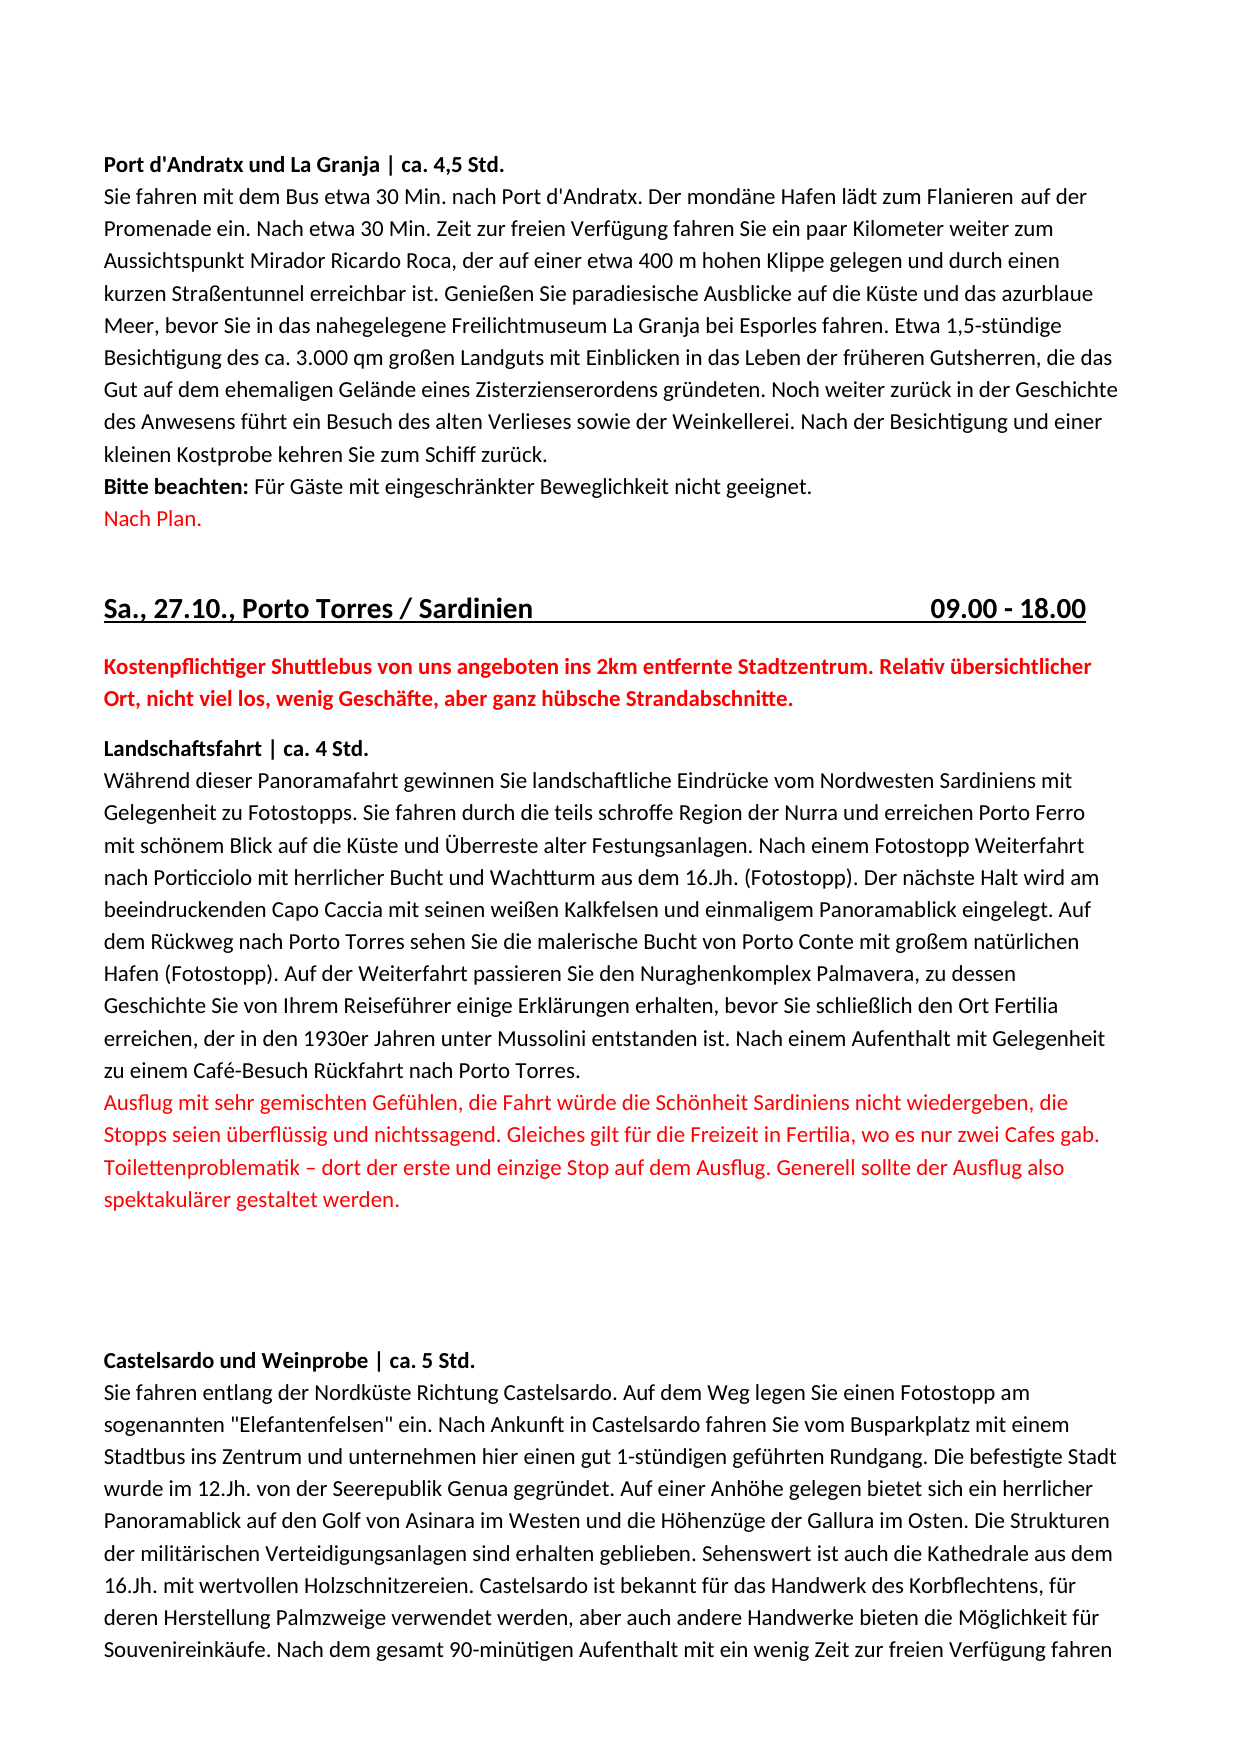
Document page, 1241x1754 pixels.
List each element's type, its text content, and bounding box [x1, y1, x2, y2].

text Landschaftsfahrt | ca. 4 Std. Während dieser Panoramafahrt gewinnen Sie landschaftliche Eindrücke vom Nordwesten Sardiniens mit Gelegenheit zu Fotostopps. Sie fahren durch die teils schroffe Region der Nurra und erreichen Porto Ferro mit schönem Blick auf die Küste und Überreste alter Festungsanlagen. Nach einem Fotostopp Weiterfahrt nach Porticciolo mit herrlicher Bucht und Wachtturm aus dem 16.Jh. (Fotostopp). Der nächste Halt wird am beeindruckenden Capo Caccia mit seinen weißen Kalkfelsen und einmaligem Panoramablick eingelegt. Auf dem Rückweg nach Porto Torres sehen Sie die malerische Bucht von Porto Conte mit großem natürlichen Hafen (Fotostopp). Auf der Weiterfahrt passieren Sie den Nuraghenkomplex Palmavera, zu dessen Geschichte Sie von Ihrem Reiseführer einige Erklärungen erhalten, bevor Sie schließlich den Ort Fertilia erreichen, der in den 1930er Jahren unter Mussolini entstanden ist. Nach einem Aufenthalt mit Gelegenheit zu einem Café-Besuch Rückfahrt nach Porto Torres. [103, 734, 1122, 1084]
text Port d'Andratx und La Granja | ca. 4,5 Std. Sie fahren mit dem Bus etwa 30 Min. nach Port d'Andratx. Der mondäne Hafen lädt zum Flanieren auf der Promenade ein. Nach etwa 30 Min. Zeit zur freien Verfügung fahren Sie ein paar Kilometer weiter zum Aussichtspunkt Mirador Ricardo Roca, der auf einer etwa 400 m hohen Klippe gelegen und durch einen kurzen Straßentunnel erreichbar ist. Genießen Sie paradiesische Ausblicke auf die Küste und das azurblaue Meer, bevor Sie in das nahegelegene Freilichtmuseum La Granja bei Esporles fahren. Etwa 1,5-stündige Besichtigung des ca. 3.000 qm großen Landguts mit Einblicken in das Leben der früheren Gutsherren, die das Gut auf dem ehemaligen Gelände eines Zisterzienserordens gründeten. Noch weiter zurück in der Geschichte des Anwesens führt ein Besuch des alten Verlieses sowie der Weinkellerei. Nach der Besichtigung und einer kleinen Kostprobe kehren Sie zum Schiff zurück. Bitte beachten: Für Gäste mit eingeschränkter Beweglichkeit nicht geeignet. Nach Plan. [103, 150, 1122, 532]
text Kostenpflichtiger Shuttlebus von uns angeboten ins 2km entfernte Stadtzentrum. Relativ übersichtlicher Ort, nicht viel los, wenig Geschäfte, aber ganz hübsche Strandabschnitte. [103, 652, 1122, 712]
text Ausflug mit sehr gemischten Gefühlen, die Fahrt würde die Schönheit Sardiniens nicht wiedergeben, die Stopps seien überflüssig und nichtssagend. Gleiches gilt für die Freizeit in Fertilia, wo es nur zwei Cafes gab. Toilettenproblematik – dort der erste und einzige Stop auf dem Ausflug. Generell sollte der Ausflug also spektakulärer gestaltet werden. [103, 1088, 1122, 1213]
text Sa., 27.10., Porto Torres / Sardinien 09.00 - 18.00 [103, 557, 1122, 626]
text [103, 1346, 1122, 1663]
